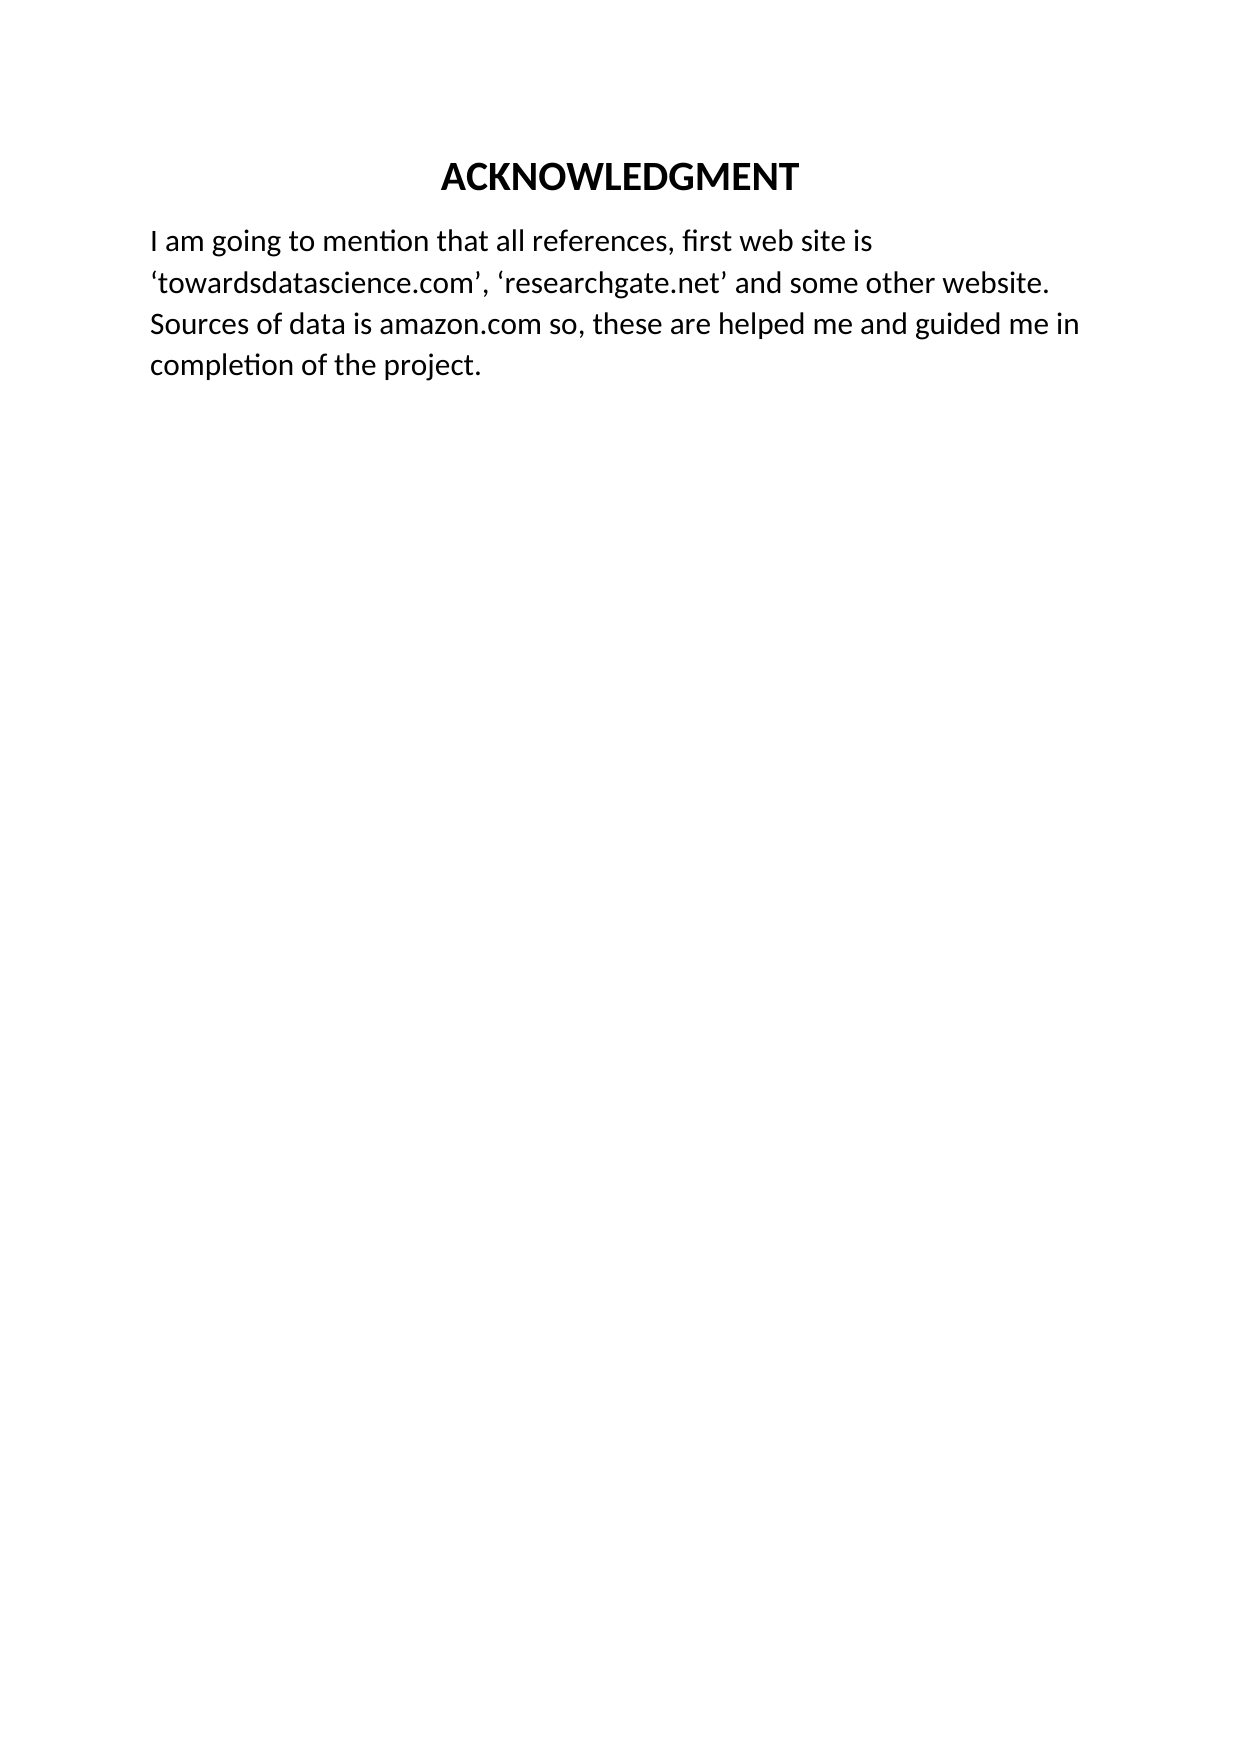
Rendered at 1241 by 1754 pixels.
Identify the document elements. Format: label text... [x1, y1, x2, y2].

text ACKNOWLEDGMENT [150, 150, 1090, 201]
text I am going to mention that all references, first web site is ‘towardsdatascience.com’, ‘researchgate.net’ and some other website. Sources of data is amazon.com so, these are helped me and guided me in completion of the project. [150, 222, 1090, 383]
